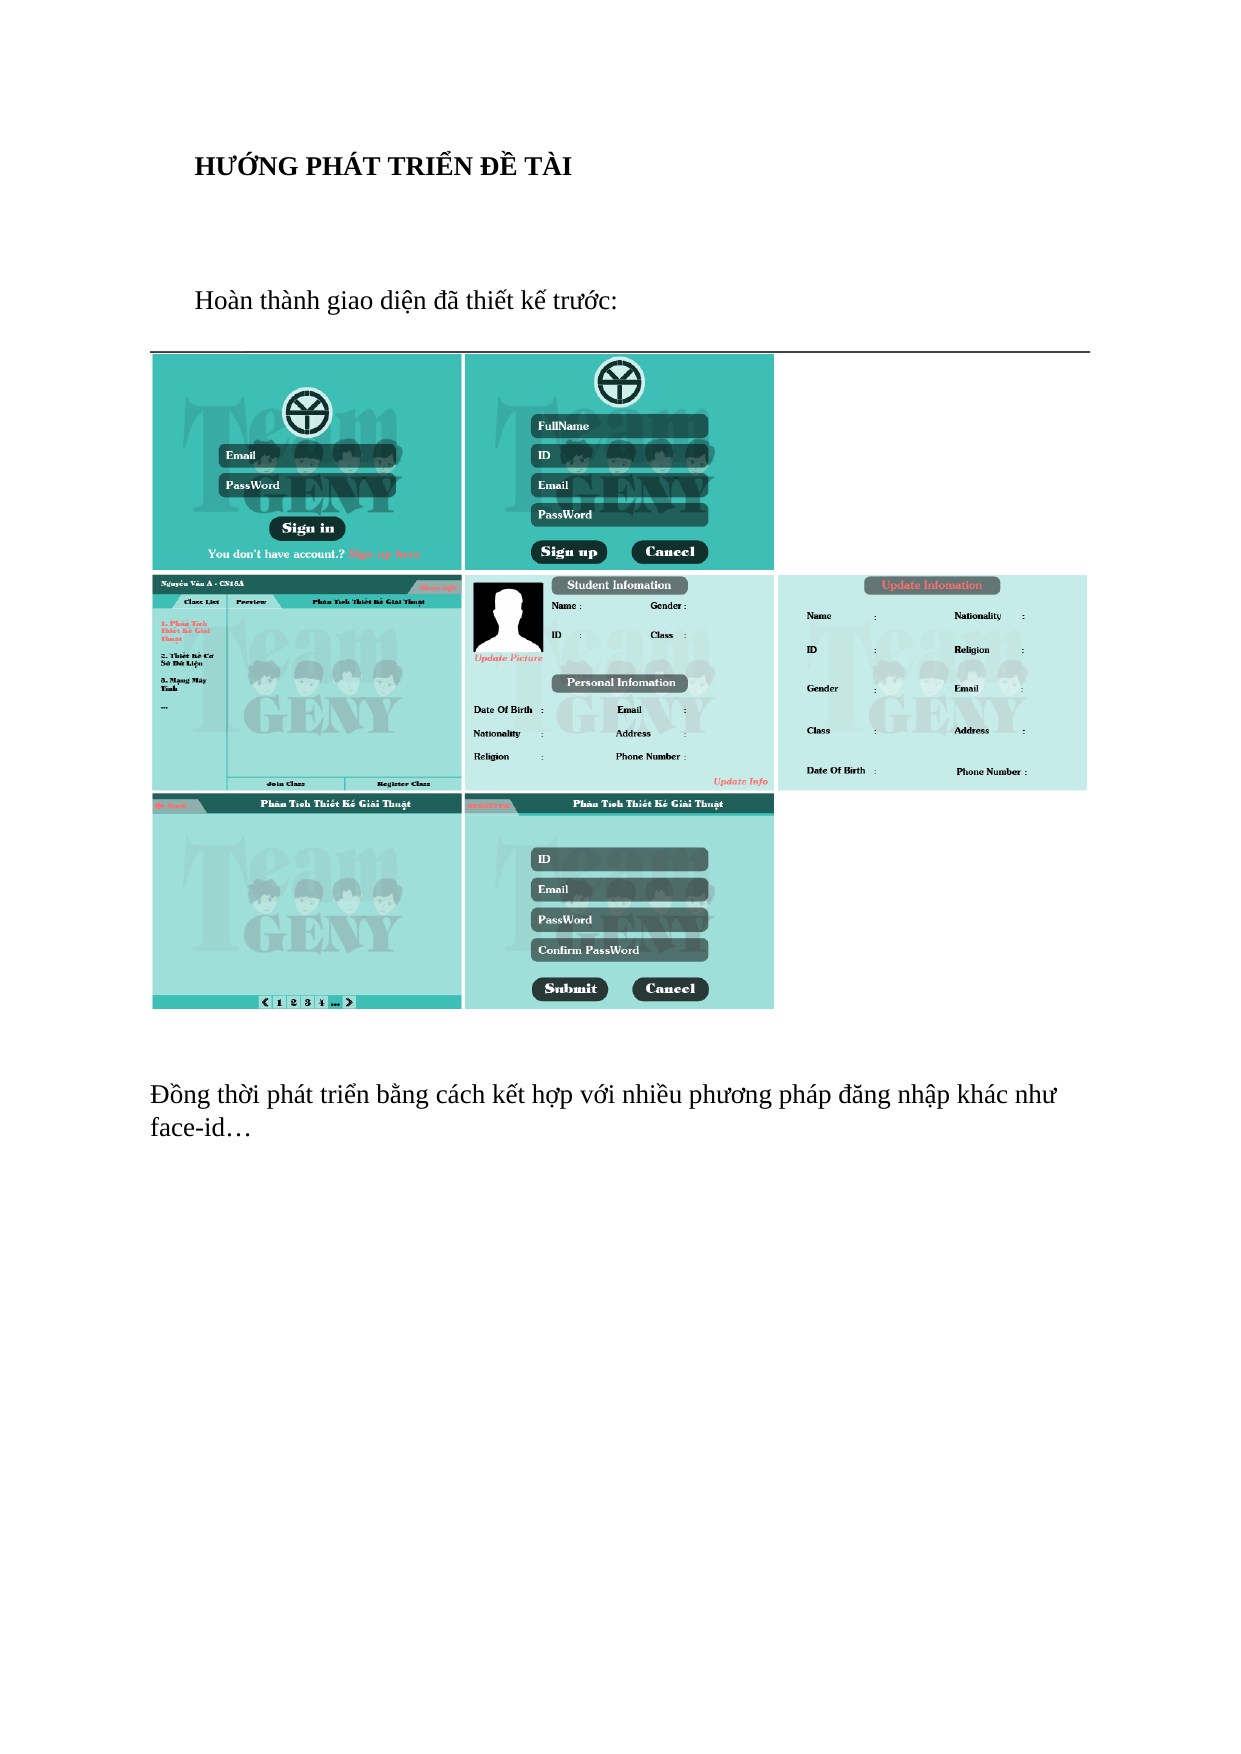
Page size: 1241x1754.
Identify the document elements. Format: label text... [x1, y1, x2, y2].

picture [150, 351, 1091, 1009]
list HƯỚNG PHÁT TRIỂN ĐỀ TÀI [194, 150, 1090, 181]
list Đồng thời phát triển bằng cách kết hợp với nhiều phương pháp đăng nhập khác như face-id… [150, 1078, 1090, 1142]
list Hoàn thành giao diện đã thiết kế trước: [194, 284, 1090, 315]
